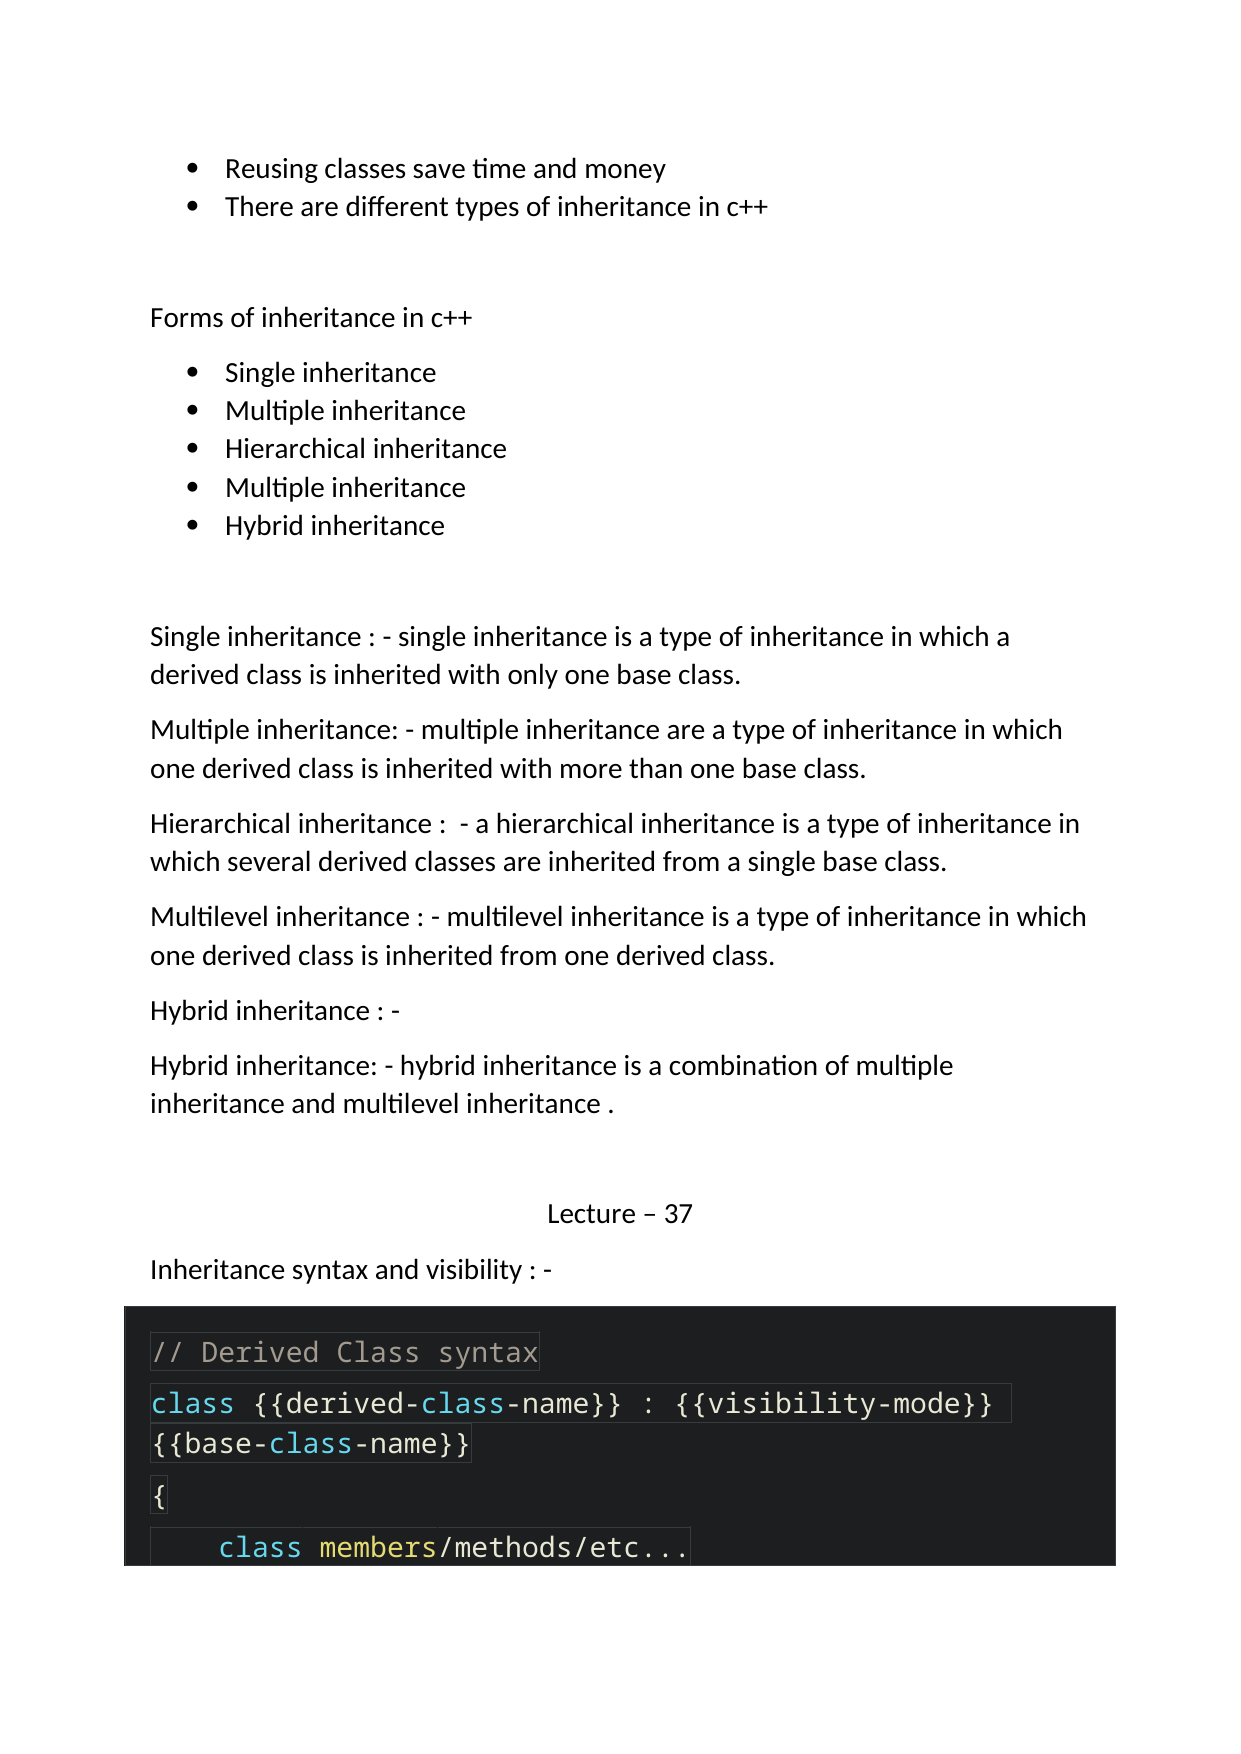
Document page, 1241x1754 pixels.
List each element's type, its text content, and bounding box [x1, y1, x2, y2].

list Single inheritance [187, 354, 1090, 389]
list Reusing classes save time and money [187, 150, 1090, 186]
text class members/methods/etc... [126, 1501, 1115, 1565]
text class {{derived-class-name}} : {{visibility-mode}} {{base-class-name}} [126, 1358, 1115, 1449]
list Hybrid inheritance [187, 507, 1090, 543]
text Multiple inheritance: - multiple inheritance are a type of inheritance in which one derived class is inherited with more than one base class. [150, 711, 1090, 785]
list There are different types of inheritance in c++ [187, 188, 1090, 224]
text // Derived Class syntax [126, 1307, 1115, 1358]
text Hierarchical inheritance : - a hierarchical inheritance is a type of inheritance in which several derived classes are inherited from a single base class. [150, 805, 1090, 879]
text Multilevel inheritance : - multilevel inheritance is a type of inheritance in which one derived class is inherited from one derived class. [150, 898, 1090, 972]
text Lecture – 37 [150, 1196, 1090, 1231]
text Inheritance syntax and visibility : - [150, 1251, 1090, 1286]
text Forms of inheritance in c++ [150, 299, 1090, 334]
list Hierarchical inheritance [187, 431, 1090, 466]
text Hybrid inheritance: - hybrid inheritance is a combination of multiple inheritance and multilevel inheritance . [150, 1047, 1090, 1121]
text Single inheritance : - single inheritance is a type of inheritance in which a derived class is inherited with only one base class. [150, 618, 1090, 692]
text Hybrid inheritance : - [150, 992, 1090, 1027]
list Multiple inheritance [187, 469, 1090, 505]
text { [126, 1449, 1115, 1501]
list Multiple inheritance [187, 392, 1090, 428]
